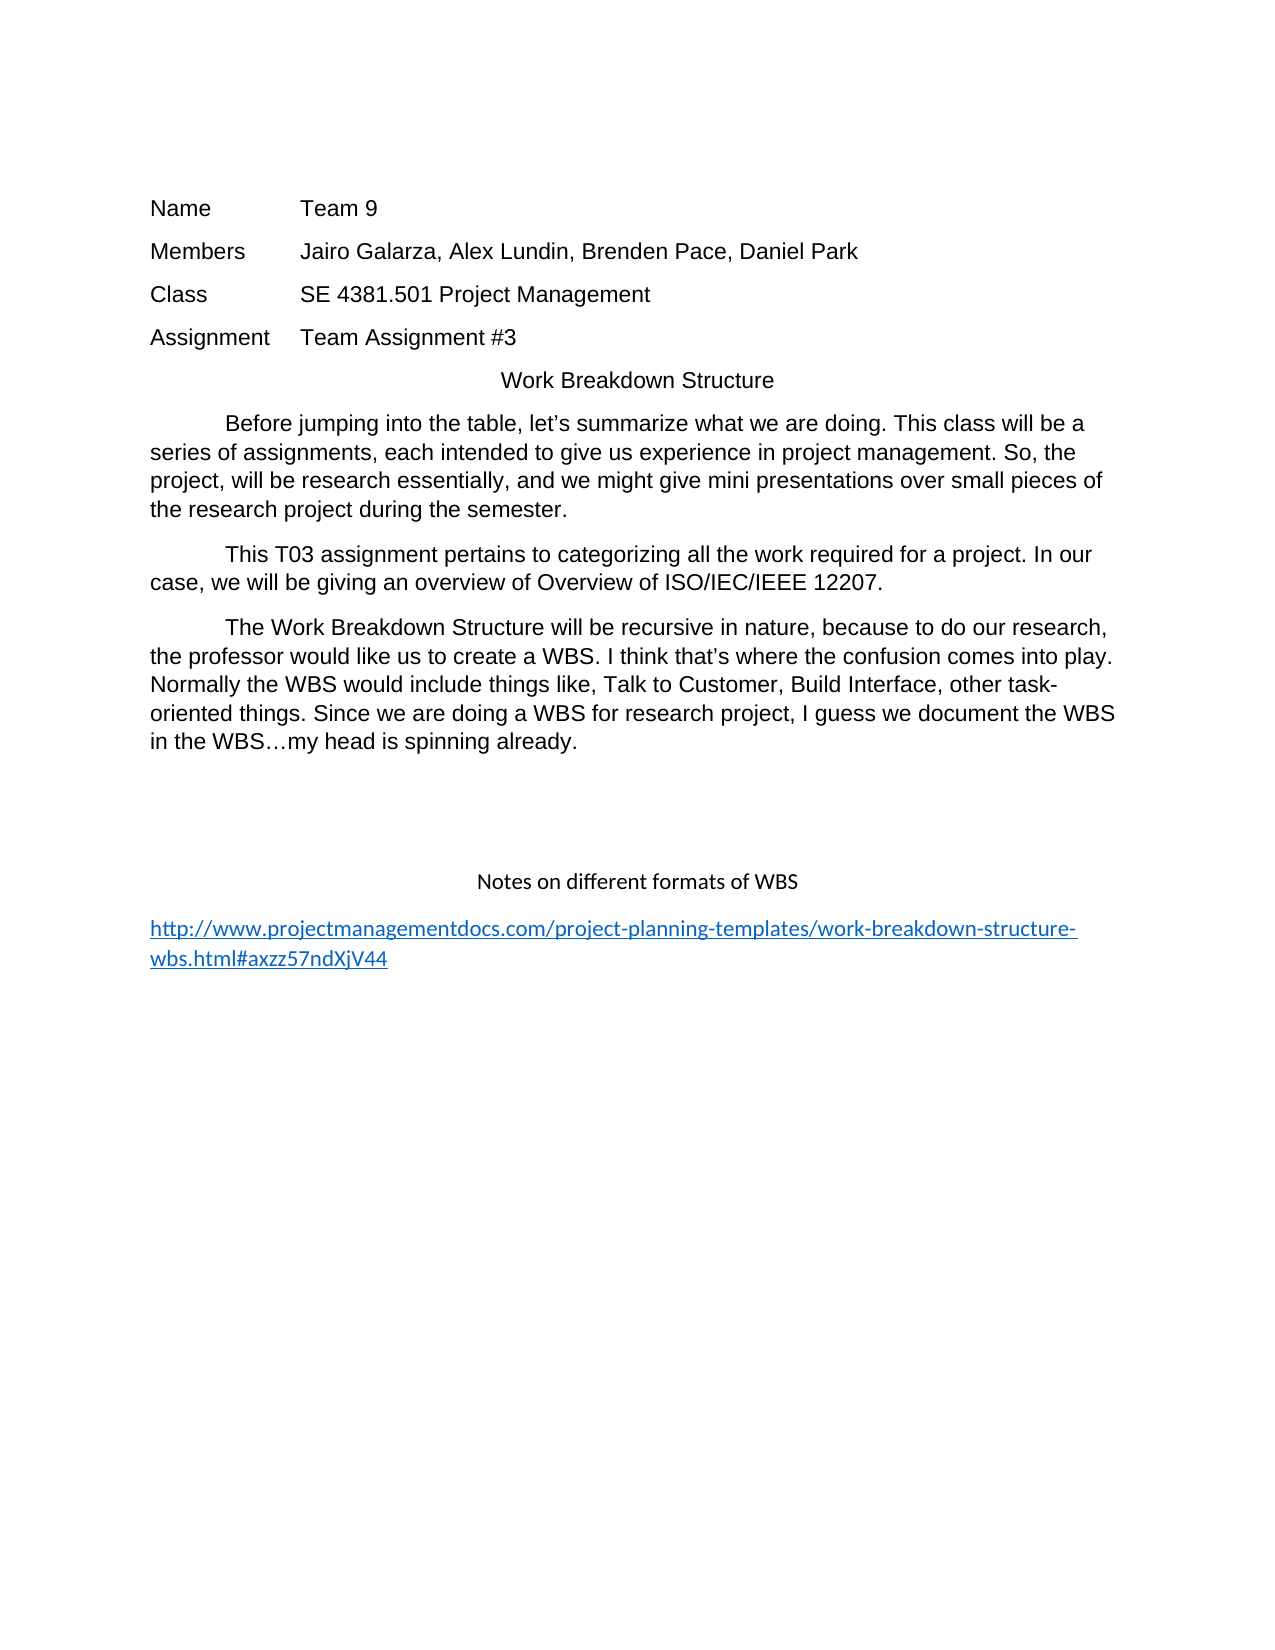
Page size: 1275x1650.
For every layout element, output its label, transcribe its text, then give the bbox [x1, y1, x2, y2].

text Assignment Team Assignment #3 [150, 324, 1125, 351]
text Name Team 9 [150, 195, 1125, 221]
text Class SE 4381.501 Project Management [150, 281, 1125, 307]
text Work Breakdown Structure [150, 367, 1125, 393]
text Notes on different formats of WBS [150, 867, 1125, 895]
text Before jumping into the table, let’s summarize what we are doing. This class will be a series of assignments, each intended to give us experience in project management. So, the project, will be research essentially, and we might give mini presentations over small pieces of the research project during the semester. [150, 410, 1125, 522]
text The Work Breakdown Structure will be recursive in nature, because to do our research, the professor would like us to create a WBS. I think that’s where the confusion comes into play. Normally the WBS would include things like, Talk to Customer, Build Interface, other task-oriented things. Since we are doing a WBS for research project, I guess we document the WBS in the WBS…my head is spinning already. [150, 614, 1125, 754]
text This T03 assignment pertains to categorizing all the work required for a project. In our case, we will be giving an overview of Overview of ISO/IEC/IEEE 12207. [150, 541, 1125, 595]
text Members Jairo Galarza, Alex Lundin, Brenden Pace, Daniel Park [150, 238, 1125, 264]
text http://www.projectmanagementdocs.com/project-planning-templates/work-breakdown-structure-wbs.html#axzz57ndXjV44 [150, 914, 1125, 972]
